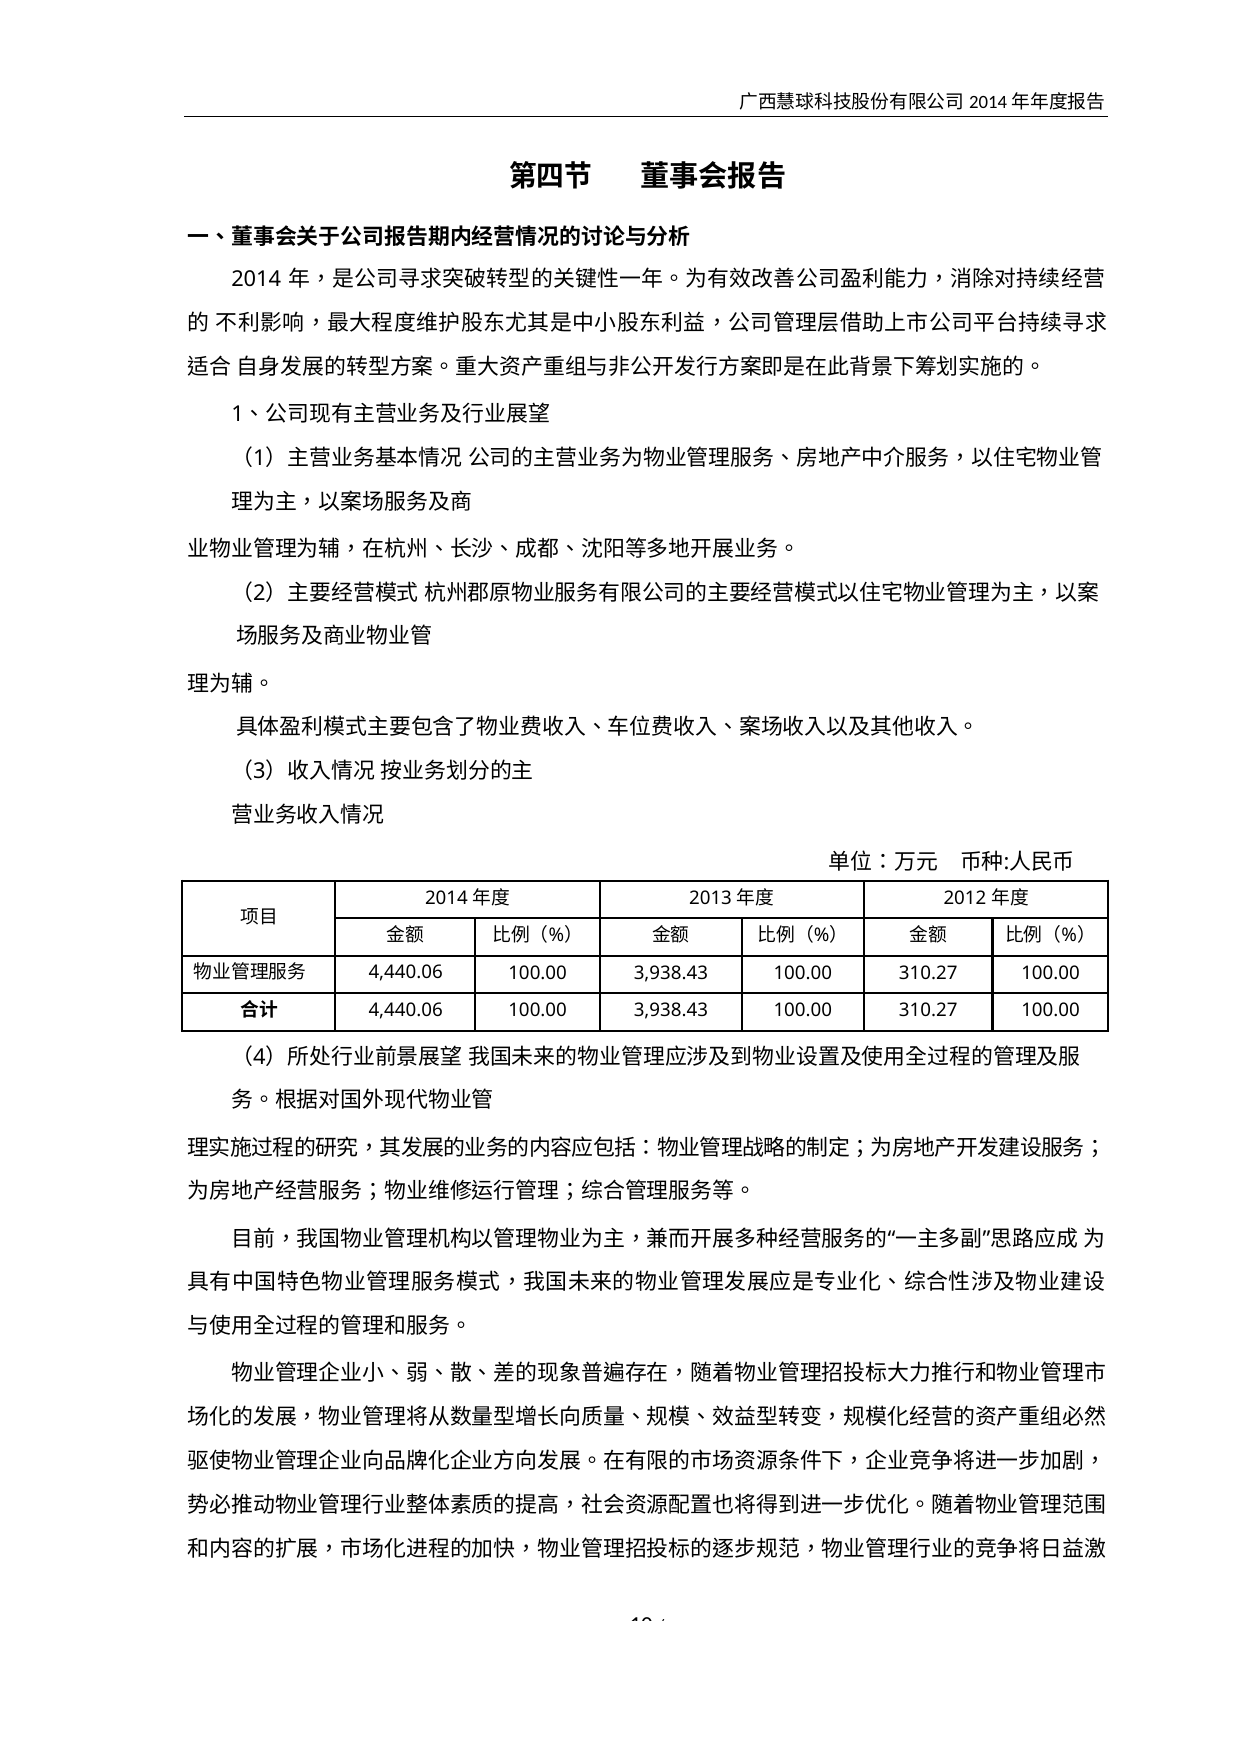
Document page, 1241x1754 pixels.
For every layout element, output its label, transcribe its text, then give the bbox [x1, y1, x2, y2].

table_cell 100.00 [743, 994, 863, 1029]
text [187, 1357, 1106, 1563]
table_cell 合计 [183, 994, 334, 1029]
table_header 2013 年度 [601, 882, 863, 917]
text 单位：万元 币种:人民币 [173, 846, 1074, 876]
table_cell 3,938.43 [601, 957, 741, 992]
text 目前，我国物业管理机构以管理物业为主，兼而开展多种经营服务的“一主多副”思路应成 为具有中国特色物业管理服务模式，我国未来的物业管理发展应是专业化、综合性涉及物业建设 与使用全过程的管理和服务。 [187, 1222, 1106, 1340]
table_cell 金额 [601, 919, 741, 954]
table_cell 100.00 [476, 957, 599, 992]
subtitle 第四节 董事会报告 [173, 155, 1122, 195]
text 理为辅。 [187, 668, 1108, 697]
table_cell 物业管理服务 [183, 957, 334, 992]
table_cell 4,440.06 [336, 994, 474, 1029]
text 具体盈利模式主要包含了物业费收入、车位费收入、案场收入以及其他收入。 [236, 711, 1108, 741]
text 业物业管理为辅，在杭州、长沙、成都、沈阳等多地开展业务。 [187, 533, 1108, 563]
table_cell 3,938.43 [601, 994, 741, 1029]
table_cell 100.00 [743, 957, 863, 992]
table_header 2012 年度 [865, 882, 1107, 917]
text 1、公司现有主营业务及行业展望 [231, 398, 1108, 428]
text 2014 年，是公司寻求突破转型的关键性一年。为有效改善公司盈利能力，消除对持续经营的 不利影响，最大程度维护股东尤其是中小股东利益，公司管理层借助上市公司平台持续寻求适合 自身发展的转型方案。重大资产重组与非公开发行方案即是在此背景下筹划实施的。 [187, 263, 1108, 381]
text （4）所处行业前景展望 我国未来的物业管理应涉及到物业设置及使用全过程的管理及服务。根据对国外现代物业管 [231, 1041, 1108, 1114]
table_cell 比例（%） [476, 919, 599, 954]
table_cell 金额 [336, 919, 474, 954]
table_cell 310.27 [865, 994, 991, 1029]
text （2）主要经营模式 杭州郡原物业服务有限公司的主要经营模式以住宅物业管理为主，以案场服务及商业物业管 [231, 577, 1109, 650]
text （3）收入情况 按业务划分的主营业务收入情况 [231, 755, 539, 829]
table_cell 比例（%） [994, 919, 1107, 954]
text （1）主营业务基本情况 公司的主营业务为物业管理服务、房地产中介服务，以住宅物业管理为主，以案场服务及商 [231, 442, 1108, 516]
table_header 项目 [183, 882, 334, 954]
table_header 2014 年度 [336, 882, 599, 917]
table_cell 100.00 [994, 957, 1107, 992]
table_cell 100.00 [994, 994, 1107, 1029]
table_cell 100.00 [476, 994, 599, 1029]
table_cell 4,440.06 [336, 957, 474, 992]
table_cell 金额 [865, 919, 991, 954]
subtitle 一、董事会关于公司报告期内经营情况的讨论与分析 [187, 221, 1108, 251]
text 理实施过程的研究，其发展的业务的内容应包括：物业管理战略的制定；为房地产开发建设服务； 为房地产经营服务；物业维修运行管理；综合管理服务等。 [187, 1132, 1108, 1205]
table_cell 310.27 [865, 957, 991, 992]
table_cell 比例（%） [743, 919, 863, 954]
